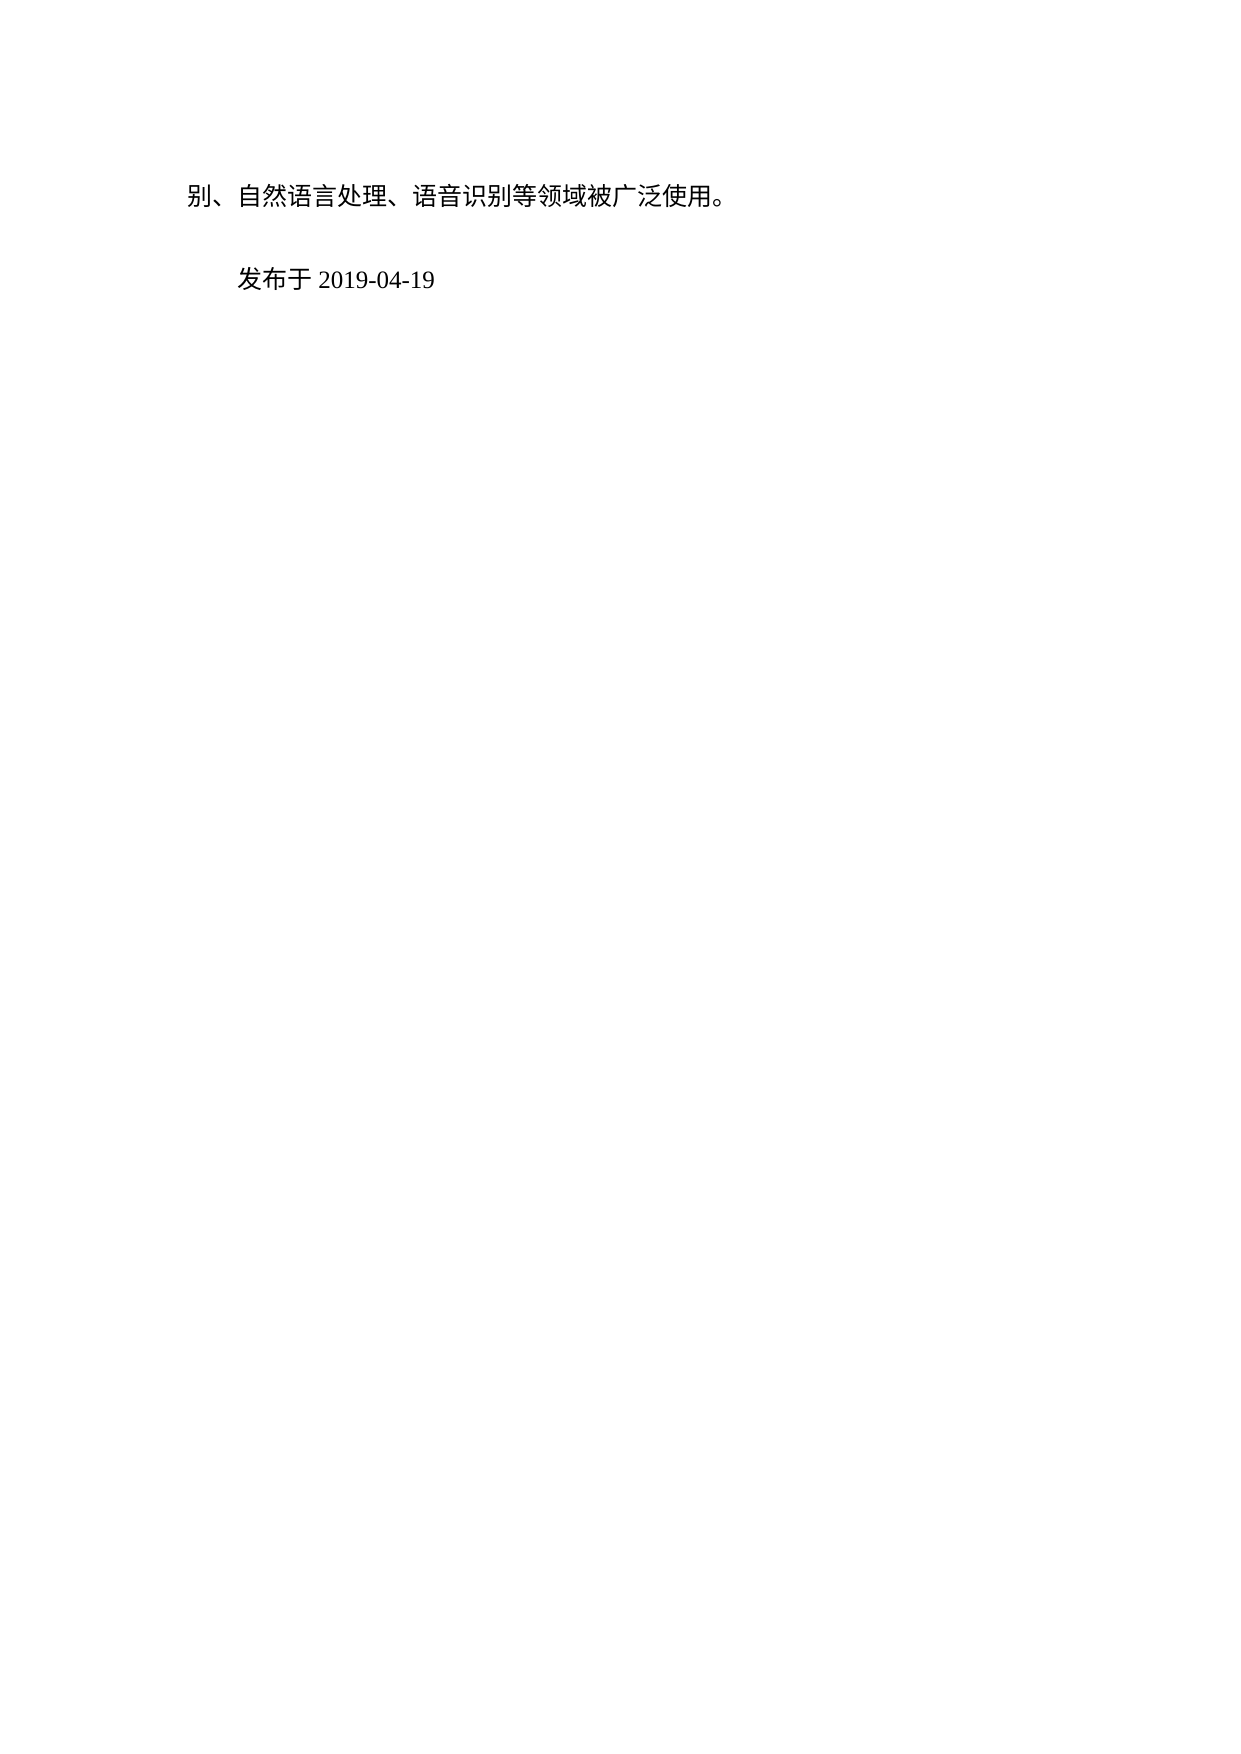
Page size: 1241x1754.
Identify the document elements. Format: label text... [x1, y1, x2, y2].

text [187, 162, 1053, 227]
text 发布于 2019-04-19 [187, 245, 1053, 310]
